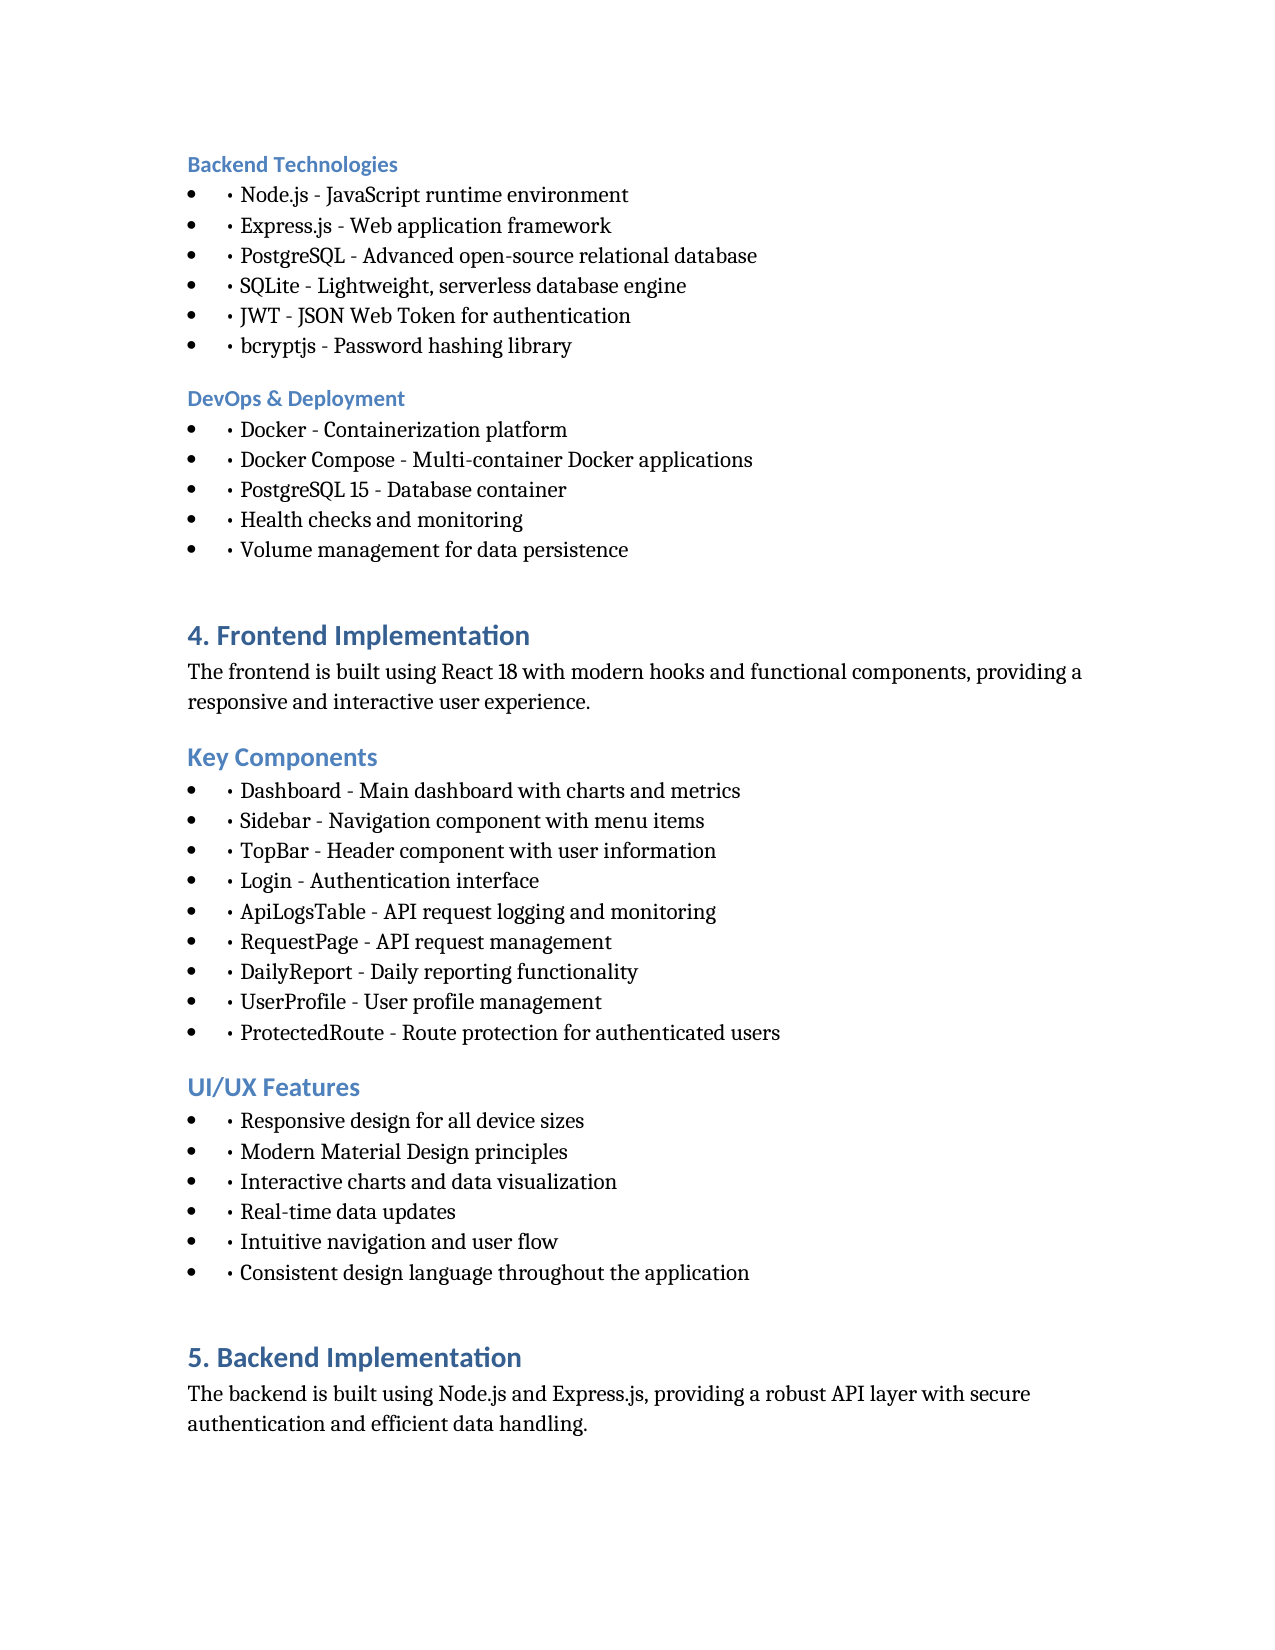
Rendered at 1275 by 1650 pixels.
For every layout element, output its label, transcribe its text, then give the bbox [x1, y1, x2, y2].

list • Docker Compose - Multi-container Docker applications [187, 447, 1087, 473]
list • Dashboard - Main dashboard with charts and metrics [187, 778, 1087, 804]
list • Sidebar - Navigation component with menu items [187, 808, 1087, 834]
list • Docker - Containerization platform [187, 416, 1087, 443]
list • Express.js - Web application framework [187, 212, 1087, 239]
list • Interactive charts and data visualization [187, 1169, 1087, 1195]
list • UserProfile - User profile management [187, 989, 1087, 1015]
list • Health checks and monitoring [187, 507, 1087, 533]
list • JWT - JSON Web Token for authentication [187, 303, 1087, 329]
subtitle Backend Technologies [187, 150, 1087, 178]
list • Real-time data updates [187, 1199, 1087, 1225]
list • TopBar - Header component with user information [187, 838, 1087, 864]
text The backend is built using Node.js and Express.js, providing a robust API layer with secure authentication and efficient data handling. [187, 1380, 1087, 1437]
list • Node.js - JavaScript runtime environment [187, 182, 1087, 208]
subtitle 4. Frontend Implementation [187, 617, 1087, 653]
list • SQLite - Lightweight, serverless database engine [187, 273, 1087, 299]
subtitle Key Components [187, 740, 1087, 773]
list • DailyReport - Daily reporting functionality [187, 959, 1087, 985]
list • ApiLogsTable - API request logging and monitoring [187, 898, 1087, 925]
list • Responsive design for all device sizes [187, 1108, 1087, 1134]
list • Intuitive navigation and user flow [187, 1229, 1087, 1255]
list • RequestPage - API request management [187, 929, 1087, 955]
subtitle 5. Backend Implementation [187, 1339, 1087, 1375]
text The frontend is built using React 18 with modern hooks and functional components, providing a responsive and interactive user experience. [187, 658, 1087, 715]
list • PostgreSQL - Advanced open-source relational database [187, 243, 1087, 269]
list • Consistent design language throughout the application [187, 1259, 1087, 1286]
list • Modern Material Design principles [187, 1138, 1087, 1165]
list • Volume management for data persistence [187, 537, 1087, 564]
list • ProtectedRoute - Route protection for authenticated users [187, 1019, 1087, 1046]
subtitle DevOps & Deployment [187, 384, 1087, 412]
list • bcryptjs - Password hashing library [187, 333, 1087, 359]
list • Login - Authentication interface [187, 868, 1087, 894]
subtitle UI/UX Features [187, 1070, 1087, 1103]
list • PostgreSQL 15 - Database container [187, 477, 1087, 503]
